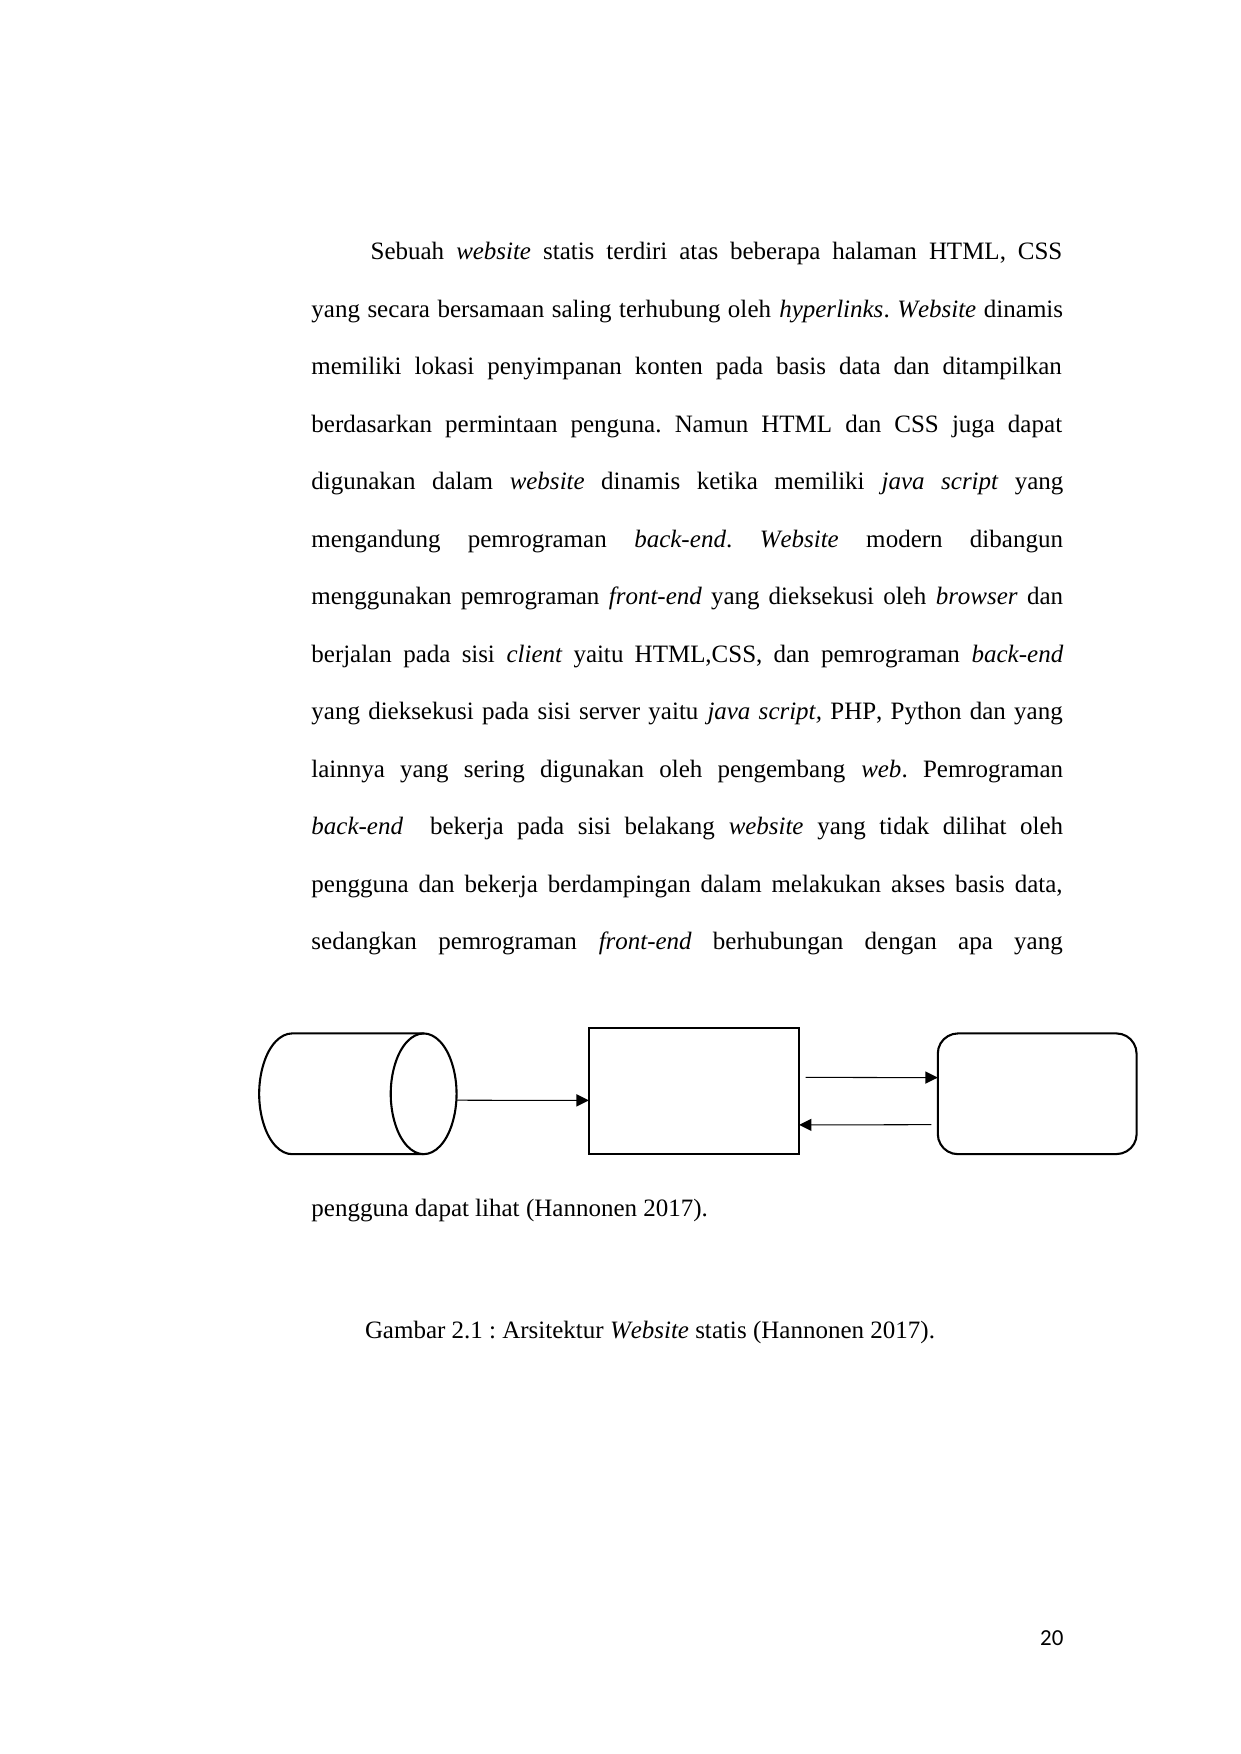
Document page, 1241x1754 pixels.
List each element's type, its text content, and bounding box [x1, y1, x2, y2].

text Gambar 2.1 : Arsitektur Website statis (Hannonen 2017). [236, 1315, 1063, 1344]
text Sebuah website statis terdiri atas beberapa halaman HTML, CSS yang secara bersamaan saling terhubung oleh hyperlinks. Website dinamis memiliki lokasi penyimpanan konten pada basis data dan ditampilkan berdasarkan permintaan penguna. Namun HTML dan CSS juga dapat digunakan dalam website dinamis ketika memiliki java script yang mengandung pemrograman back-end. Website modern dibangun menggunakan pemrograman front-end yang dieksekusi oleh browser dan berjalan pada sisi client yaitu HTML,CSS, dan pemrograman back-end yang dieksekusi pada sisi server yaitu java script, PHP, Python dan yang lainnya yang sering digunakan oleh pengembang web. Pemrograman back-end bekerja pada sisi belakang website yang tidak dilihat oleh pengguna dan bekerja berdampingan dalam melakukan akses basis data, sedangkan pemrograman front-end berhubungan dengan apa yang pengguna dapat lihat (Hannonen 2017). [311, 236, 1063, 1222]
